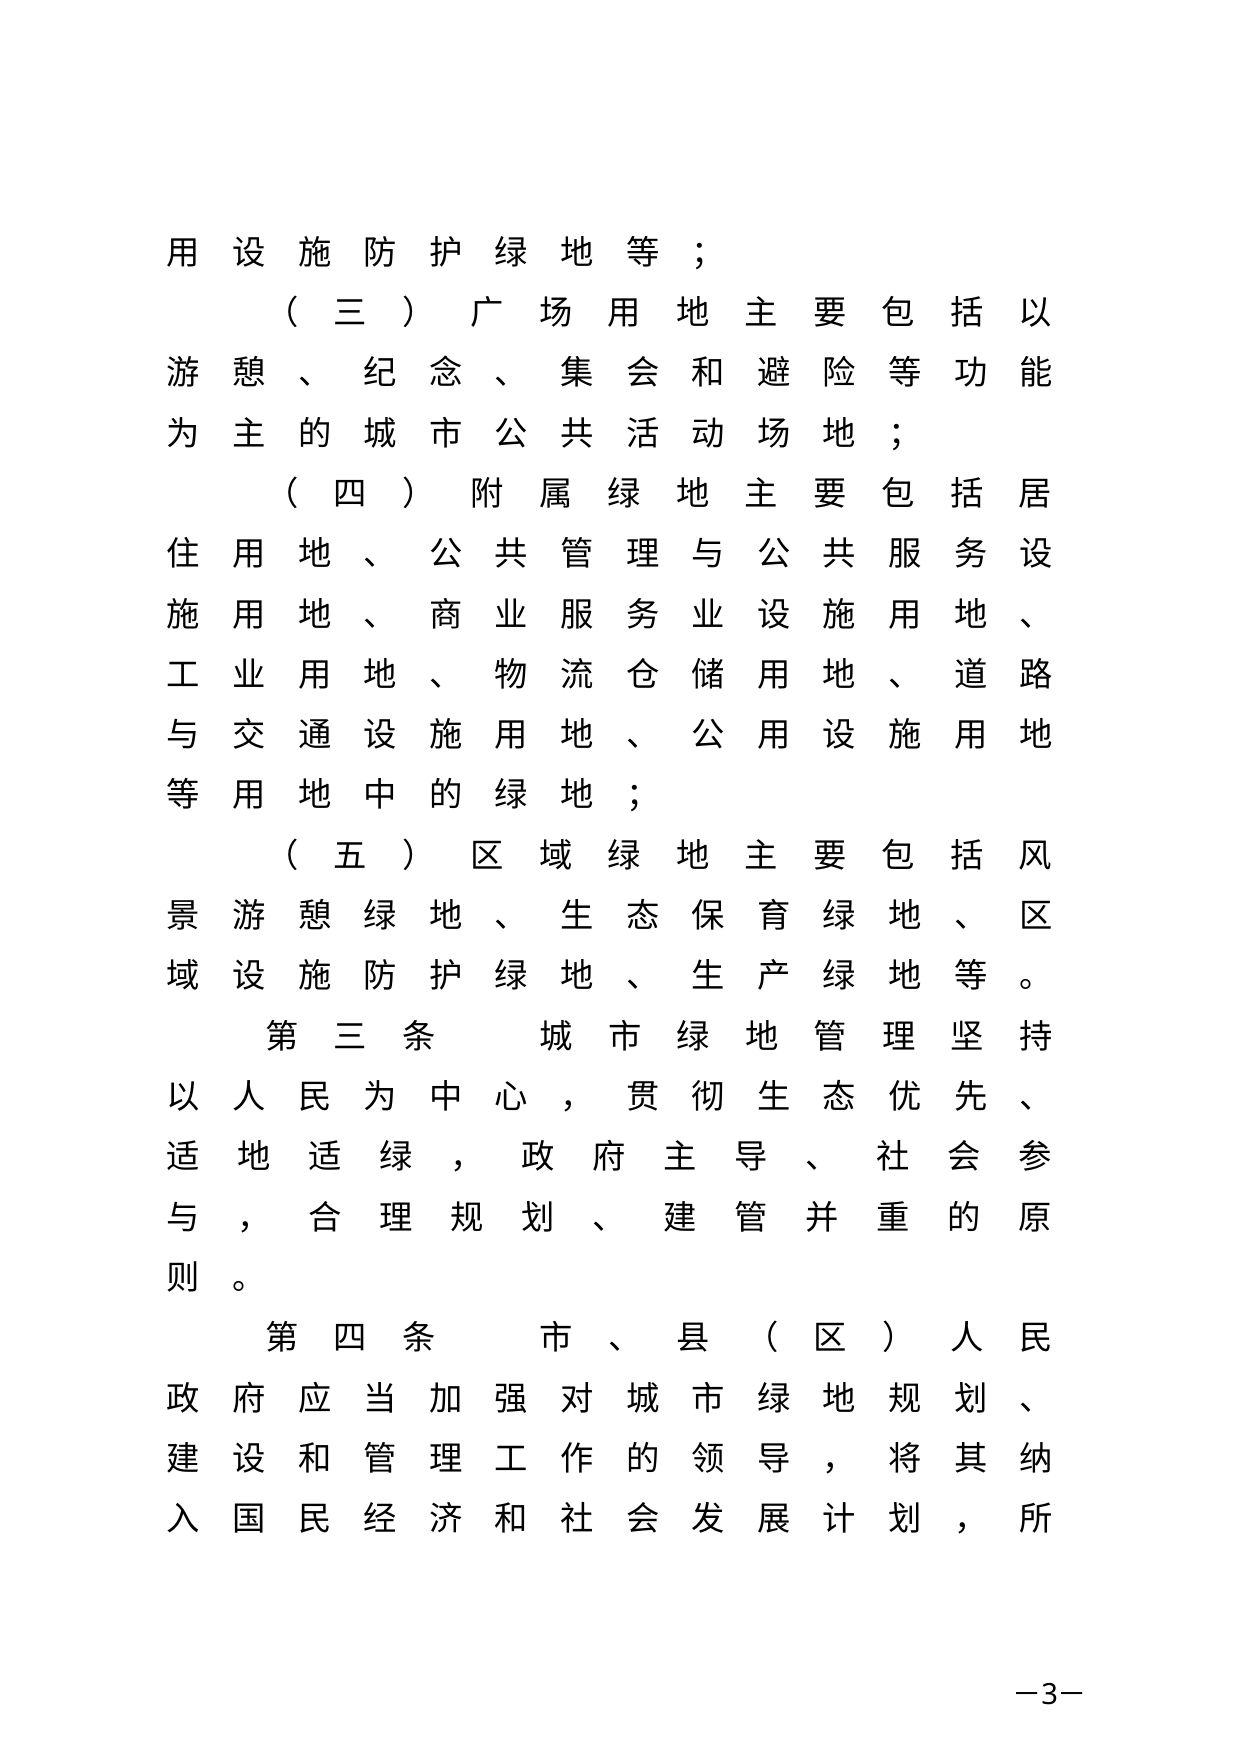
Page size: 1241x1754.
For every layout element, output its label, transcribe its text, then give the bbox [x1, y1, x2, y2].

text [167, 219, 1085, 280]
text （四）附属绿地主要包括居住用地、公共管理与公共服务设施用地、商业服务业设施用地、工业用地、物流仓储用地、道路与交通设施用地、公用设施用地等用地中的绿地； [167, 461, 1085, 822]
text （三）广场用地主要包括以游憩、纪念、集会和避险等功能为主的城市公共活动场地； [167, 280, 1085, 461]
text 第三条 城市绿地管理坚持以人民为中心，贯彻生态优先、适地适绿，政府主导、社会参与，合理规划、建管并重的原则。 [167, 1003, 1085, 1305]
text （五）区域绿地主要包括风景游憩绿地、生态保育绿地、区域设施防护绿地、生产绿地等。 [167, 822, 1085, 1003]
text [167, 1305, 1085, 1546]
